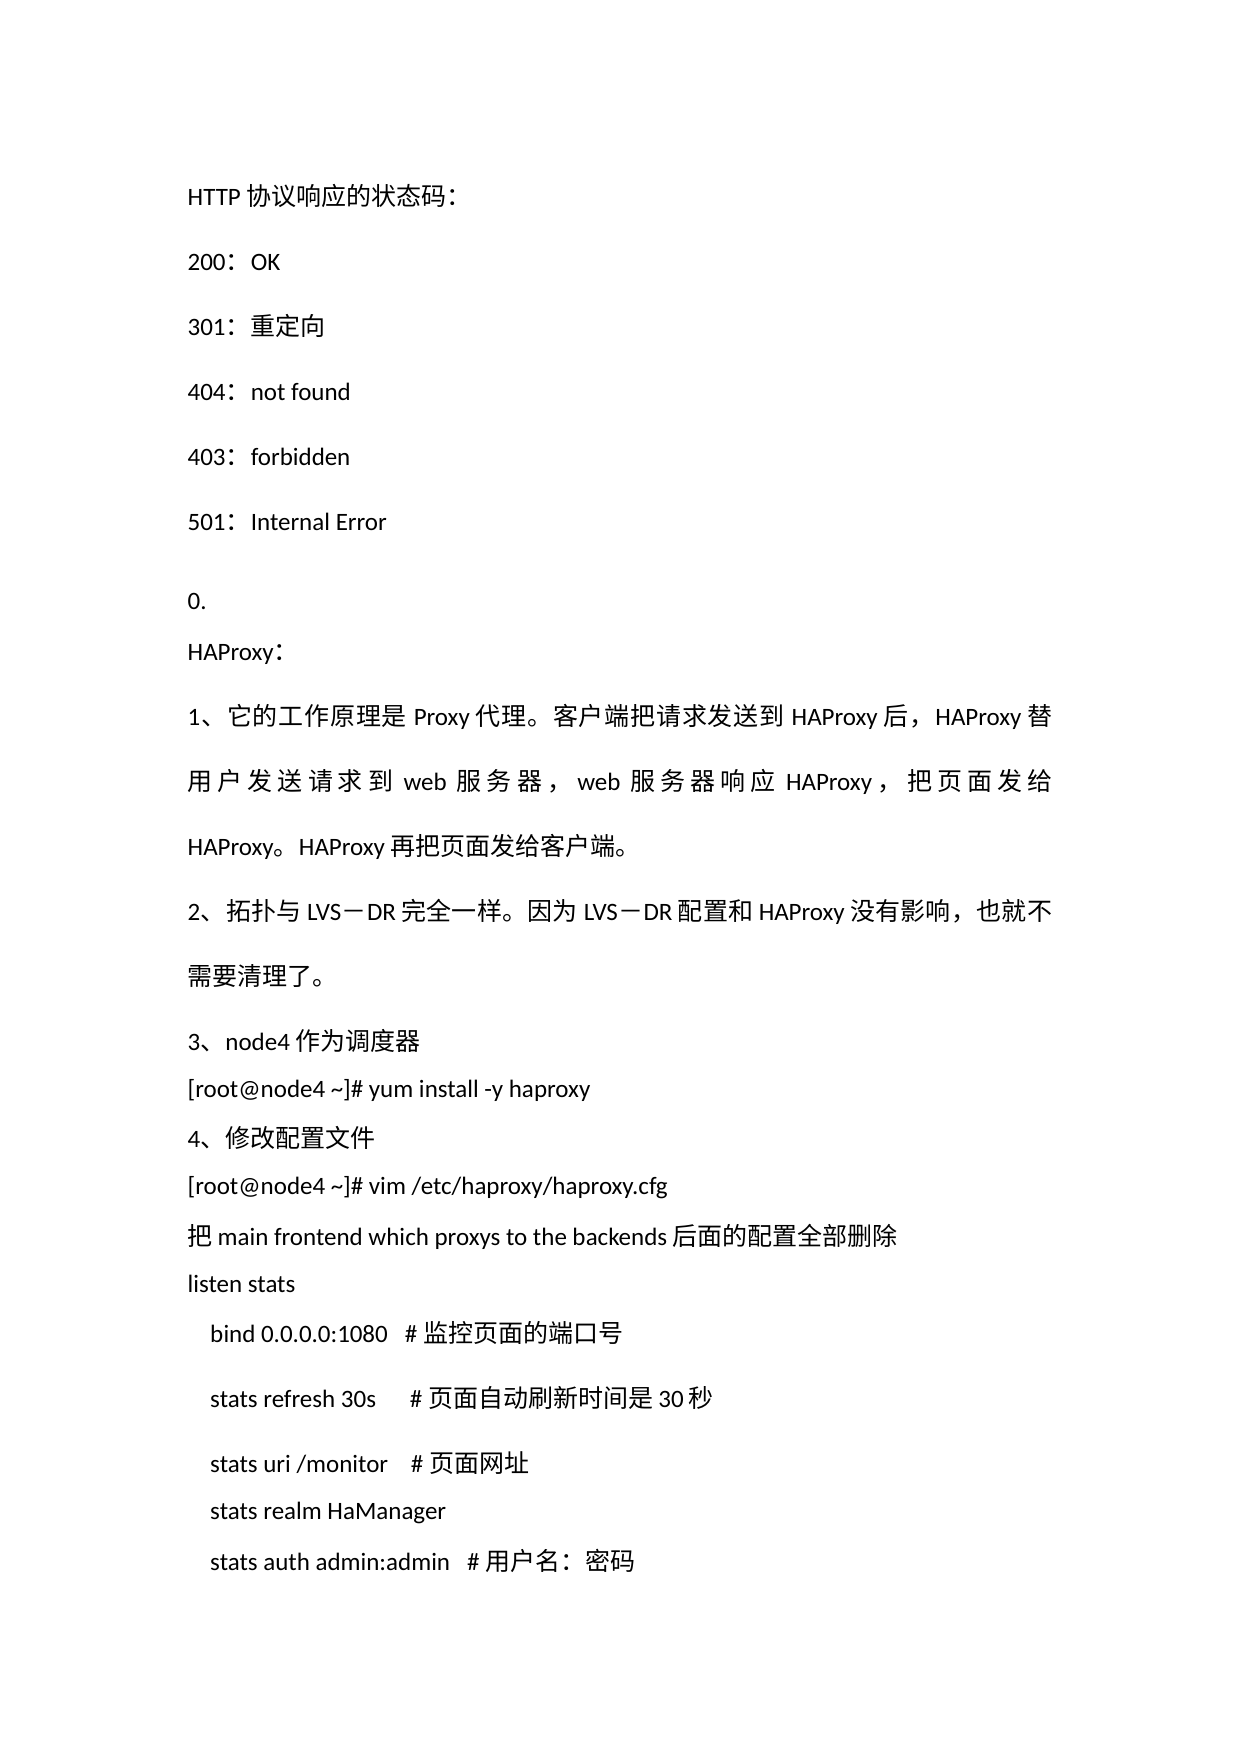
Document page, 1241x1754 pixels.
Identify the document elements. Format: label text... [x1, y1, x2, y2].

list 修改配置文件 [187, 1104, 1053, 1169]
list 把main frontend which proxys to the backends后面的配置全部删除 [187, 1202, 1053, 1267]
text [root@node4 ~]# yum install -y haproxy [187, 1072, 1053, 1104]
text 403：forbidden [187, 422, 1053, 487]
text 501：Internal Error [187, 487, 1053, 552]
text HAProxy： [187, 617, 1053, 682]
text 0. [187, 584, 1053, 617]
list listen stats [187, 1267, 1053, 1299]
text 404：not found [187, 357, 1053, 422]
list stats realm HaManager [187, 1494, 1053, 1527]
text HTTP协议响应的状态码： [187, 162, 1053, 227]
list stats uri /monitor # 页面网址 [187, 1429, 1053, 1494]
list bind 0.0.0.0:1080 # 监控页面的端口号 [187, 1299, 1053, 1364]
list [root@node4 ~]# vim /etc/haproxy/haproxy.cfg [187, 1169, 1053, 1202]
text 301：重定向 [187, 292, 1053, 357]
list stats auth admin:admin # 用户名：密码 [187, 1527, 1053, 1592]
text 2、拓扑与LVS－DR完全一样。因为LVS－DR配置和HAProxy没有影响，也就不需要清理了。 [187, 877, 1053, 1007]
list stats refresh 30s # 页面自动刷新时间是30秒 [187, 1364, 1053, 1429]
text 200：OK [187, 227, 1053, 292]
text 3、node4作为调度器 [187, 1007, 1053, 1072]
text 1、它的工作原理是Proxy代理。客户端把请求发送到HAProxy后，HAProxy替用户发送请求到web服务器，web服务器响应HAProxy，把页面发给HAProxy。HAProxy再把页面发给客户端。 [187, 682, 1053, 877]
